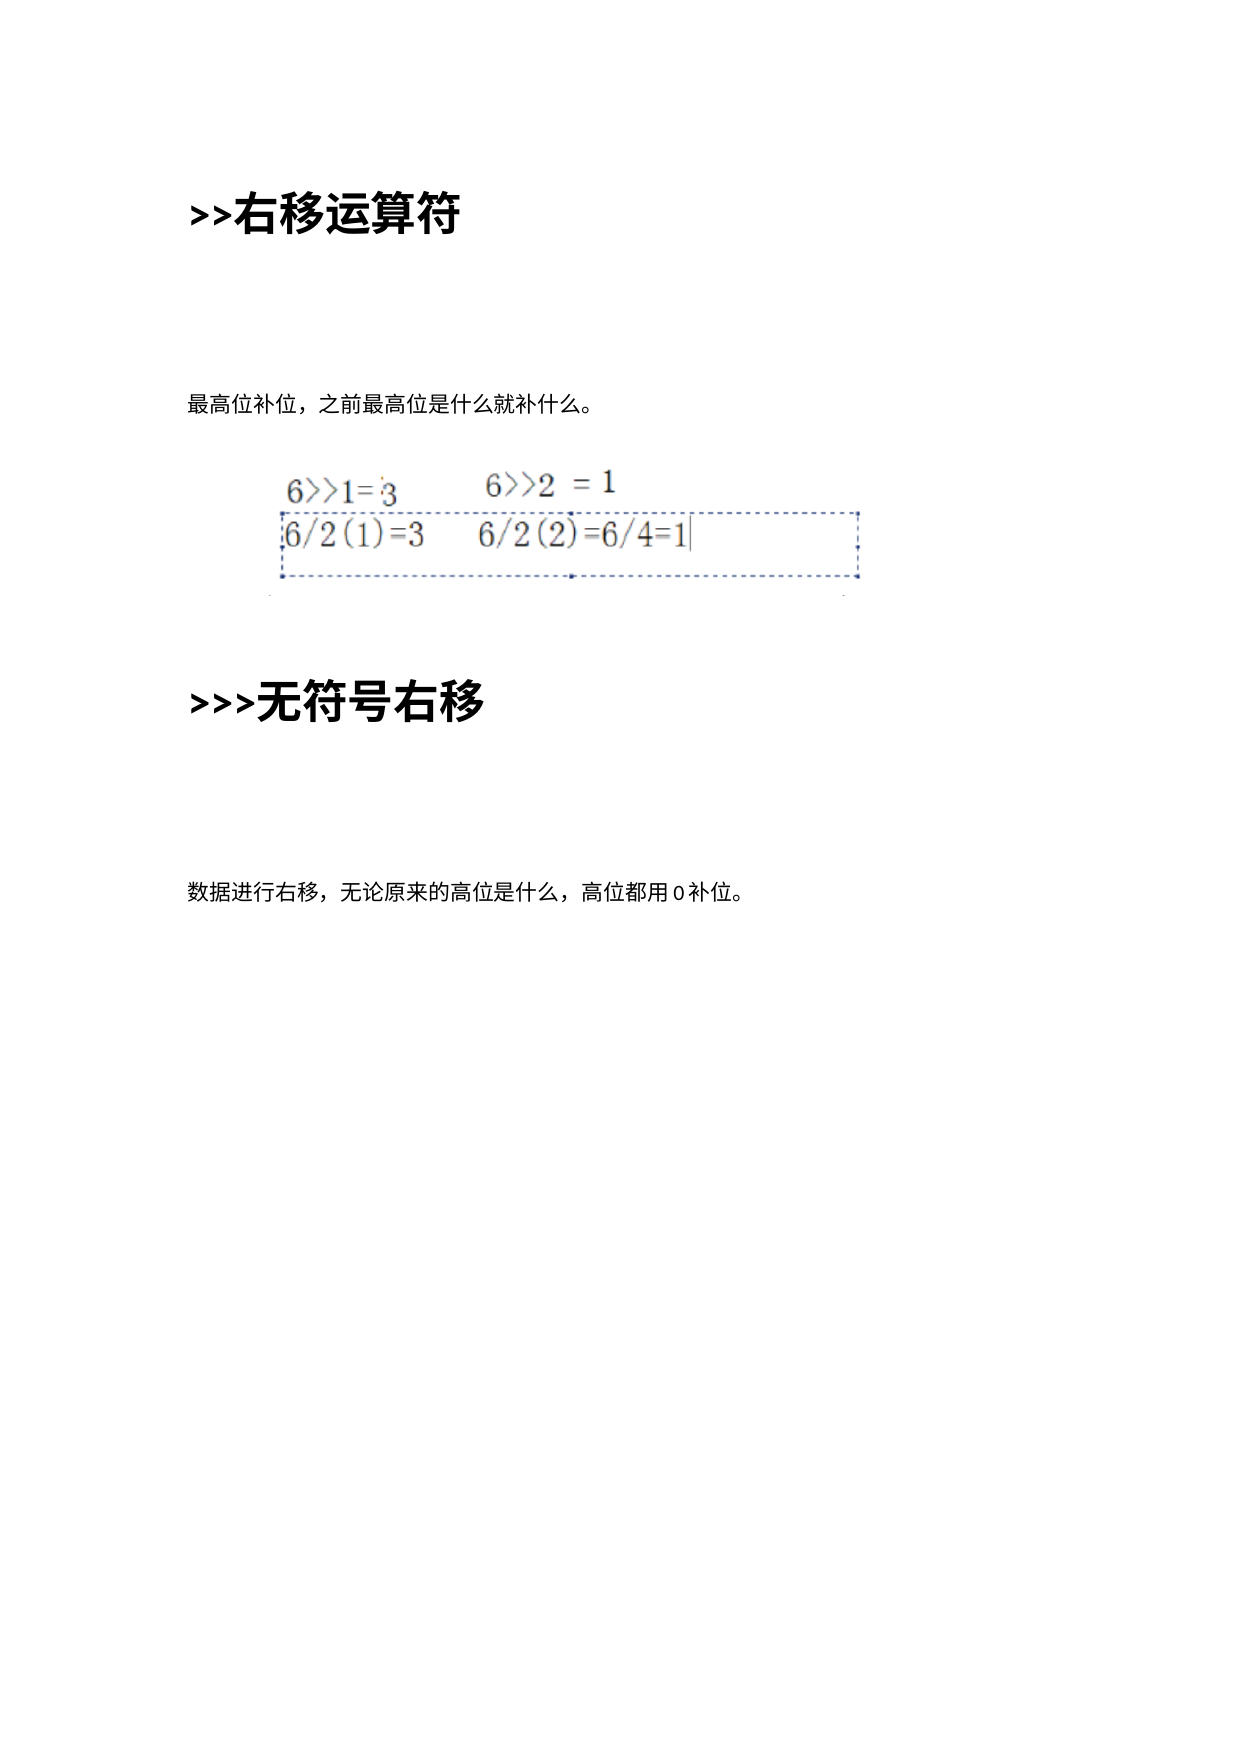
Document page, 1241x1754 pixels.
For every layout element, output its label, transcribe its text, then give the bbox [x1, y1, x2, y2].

subtitle >>右移运算符 [187, 162, 1053, 259]
subtitle >>>无符号右移 [187, 649, 1053, 747]
picture [187, 419, 943, 596]
text 最高位补位，之前最高位是什么就补什么。 [187, 387, 1053, 419]
text 数据进行右移，无论原来的高位是什么，高位都用0补位。 [187, 874, 1053, 907]
